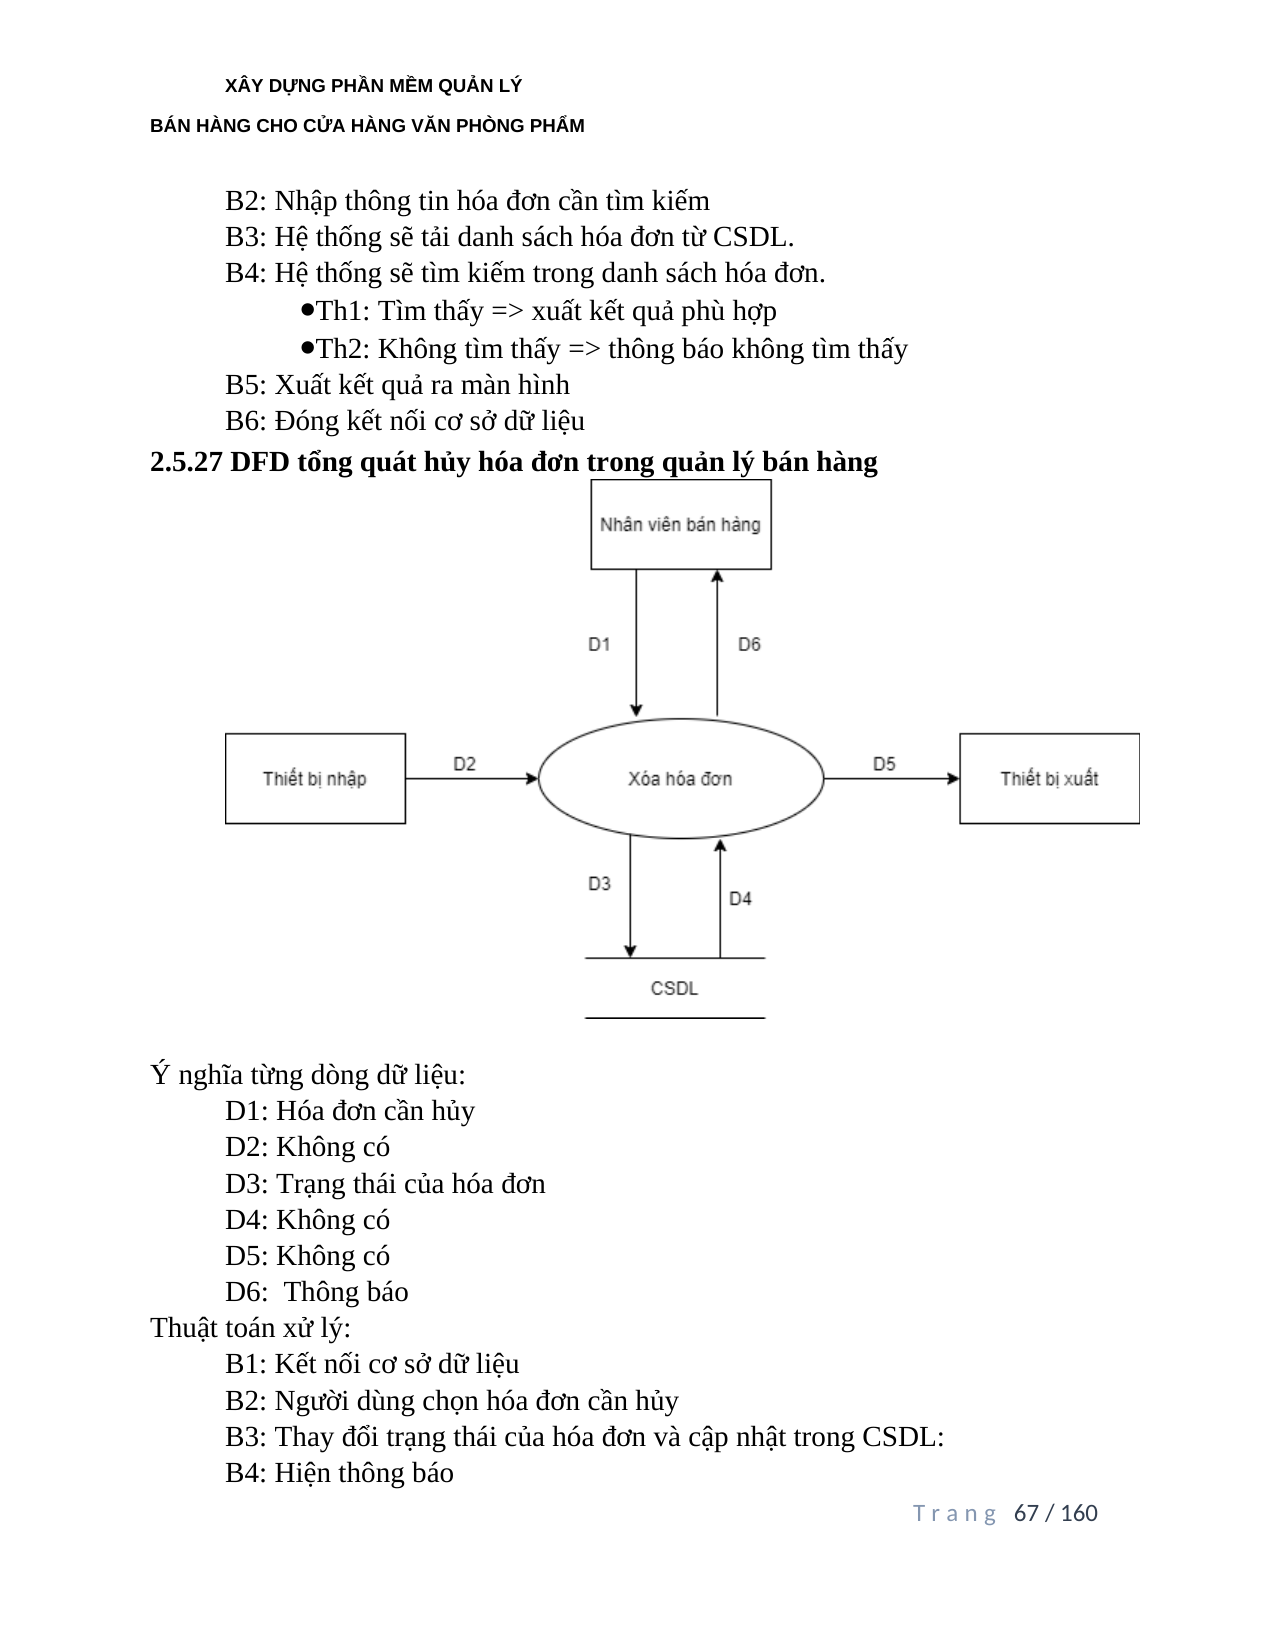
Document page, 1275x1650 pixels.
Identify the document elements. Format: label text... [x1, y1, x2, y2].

subtitle 2.5.27 DFD tổng quát hủy hóa đơn trong quản lý bán hàng [150, 444, 1125, 477]
text Ý nghĩa từng dòng dữ liệu: [150, 1057, 1125, 1091]
text B5: Xuất kết quả ra màn hình [225, 367, 1125, 401]
text B4: Hiện thông báo [225, 1455, 1125, 1488]
text B1: Kết nối cơ sở dữ liệu [225, 1346, 1125, 1380]
text D1: Hóa đơn cần hủy [225, 1093, 1125, 1127]
picture [225, 479, 1140, 1019]
text D5: Không có [225, 1238, 1125, 1272]
text B6: Đóng kết nối cơ sở dữ liệu [225, 403, 1125, 437]
text B3: Hệ thống sẽ tải danh sách hóa đơn từ CSDL. [225, 219, 1125, 252]
text B2: Người dùng chọn hóa đơn cần hủy [225, 1383, 1125, 1416]
text B2: Nhập thông tin hóa đơn cần tìm kiếm [225, 183, 1125, 216]
text D4: Không có [225, 1202, 1125, 1235]
text D6: Thông báo [225, 1274, 1125, 1308]
text ⦁Th1: Tìm thấy => xuất kết quả phù hợp [300, 291, 1125, 326]
text B3: Thay đổi trạng thái của hóa đơn và cập nhật trong CSDL: [225, 1419, 1125, 1452]
text Thuật toán xử lý: [150, 1310, 1125, 1344]
text D3: Trạng thái của hóa đơn [225, 1166, 1125, 1199]
text B4: Hệ thống sẽ tìm kiếm trong danh sách hóa đơn. [225, 255, 1125, 289]
text ⦁Th2: Không tìm thấy => thông báo không tìm thấy [300, 329, 1125, 364]
text D2: Không có [225, 1129, 1125, 1163]
